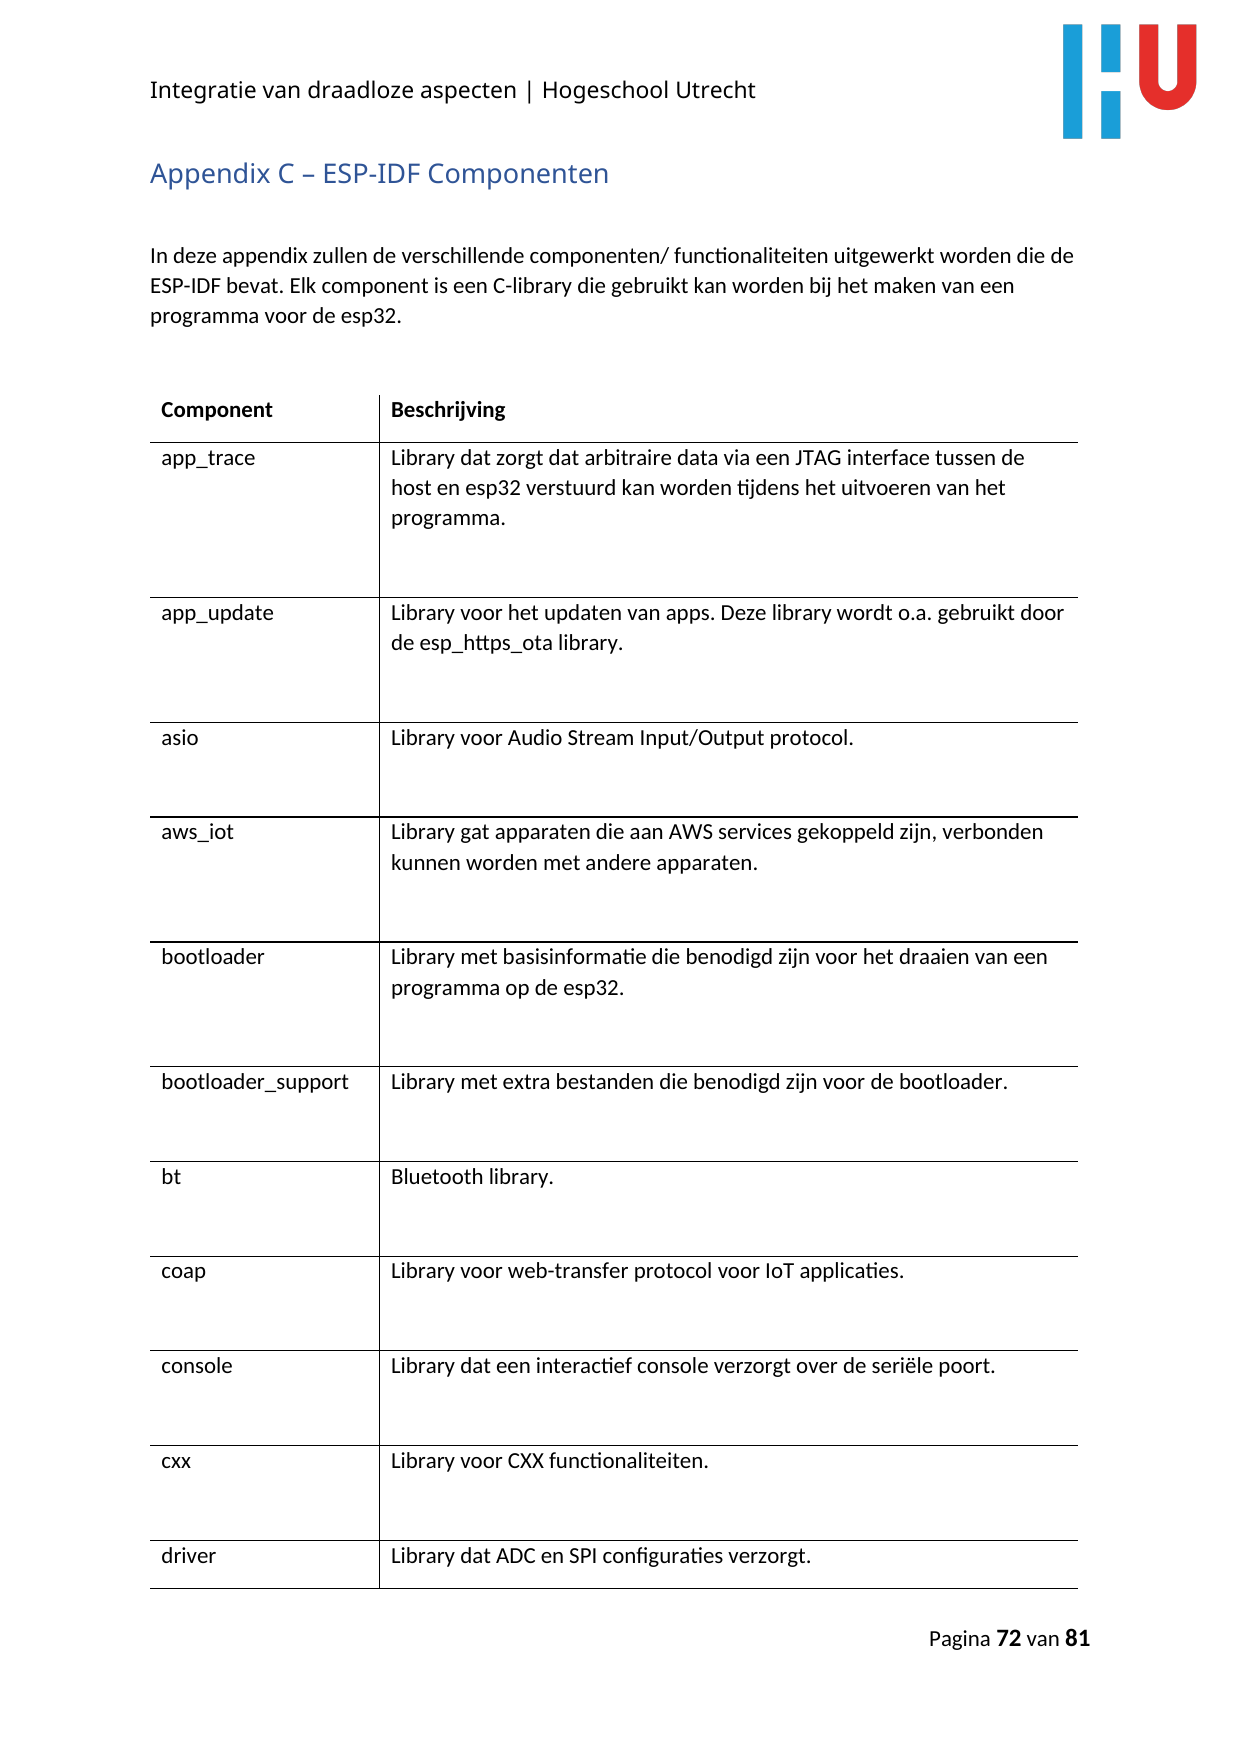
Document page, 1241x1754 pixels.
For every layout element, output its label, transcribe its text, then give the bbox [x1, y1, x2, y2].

picture [1062, 23, 1205, 140]
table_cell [380, 1541, 1078, 1587]
table_header Beschrijving [380, 395, 1078, 442]
table_cell Library voor web-transfer protocol voor IoT applicaties. [380, 1257, 1078, 1350]
table_cell coap [150, 1257, 379, 1350]
table_header Component [150, 395, 379, 442]
table_cell bt [150, 1162, 379, 1256]
table_cell driver [150, 1541, 379, 1587]
table_cell asio [150, 723, 379, 816]
table_cell Library voor het updaten van apps. Deze library wordt o.a. gebruikt door de esp_https_ota library. [380, 598, 1078, 722]
table_cell Library met basisinformatie die benodigd zijn voor het draaien van een programma op de esp32. [380, 943, 1078, 1066]
table_cell Library voor CXX functionaliteiten. [380, 1446, 1078, 1540]
table_cell app_update [150, 598, 379, 722]
table_cell Library voor Audio Stream Input/Output protocol. [380, 723, 1078, 816]
table_cell aws_iot [150, 818, 379, 941]
table_cell app_trace [150, 443, 379, 597]
table_cell bootloader_support [150, 1067, 379, 1161]
table_cell Bluetooth library. [380, 1162, 1078, 1256]
text In deze appendix zullen de verschillende componenten/ functionaliteiten uitgewerkt worden die de ESP-IDF bevat. Elk component is een C-library die gebruikt kan worden bij het maken van een programma voor de esp32. [150, 241, 1090, 329]
table_cell bootloader [150, 943, 379, 1066]
table_cell Library dat een interactief console verzorgt over de seriële poort. [380, 1351, 1078, 1445]
subtitle Appendix C – ESP-IDF Componenten [150, 154, 1090, 191]
table_cell Library met extra bestanden die benodigd zijn voor de bootloader. [380, 1067, 1078, 1161]
table_cell cxx [150, 1446, 379, 1540]
table_cell Library gat apparaten die aan AWS services gekoppeld zijn, verbonden kunnen worden met andere apparaten. [380, 818, 1078, 941]
table_cell console [150, 1351, 379, 1445]
table_cell Library dat zorgt dat arbitraire data via een JTAG interface tussen de host en esp32 verstuurd kan worden tijdens het uitvoeren van het programma. [380, 443, 1078, 597]
